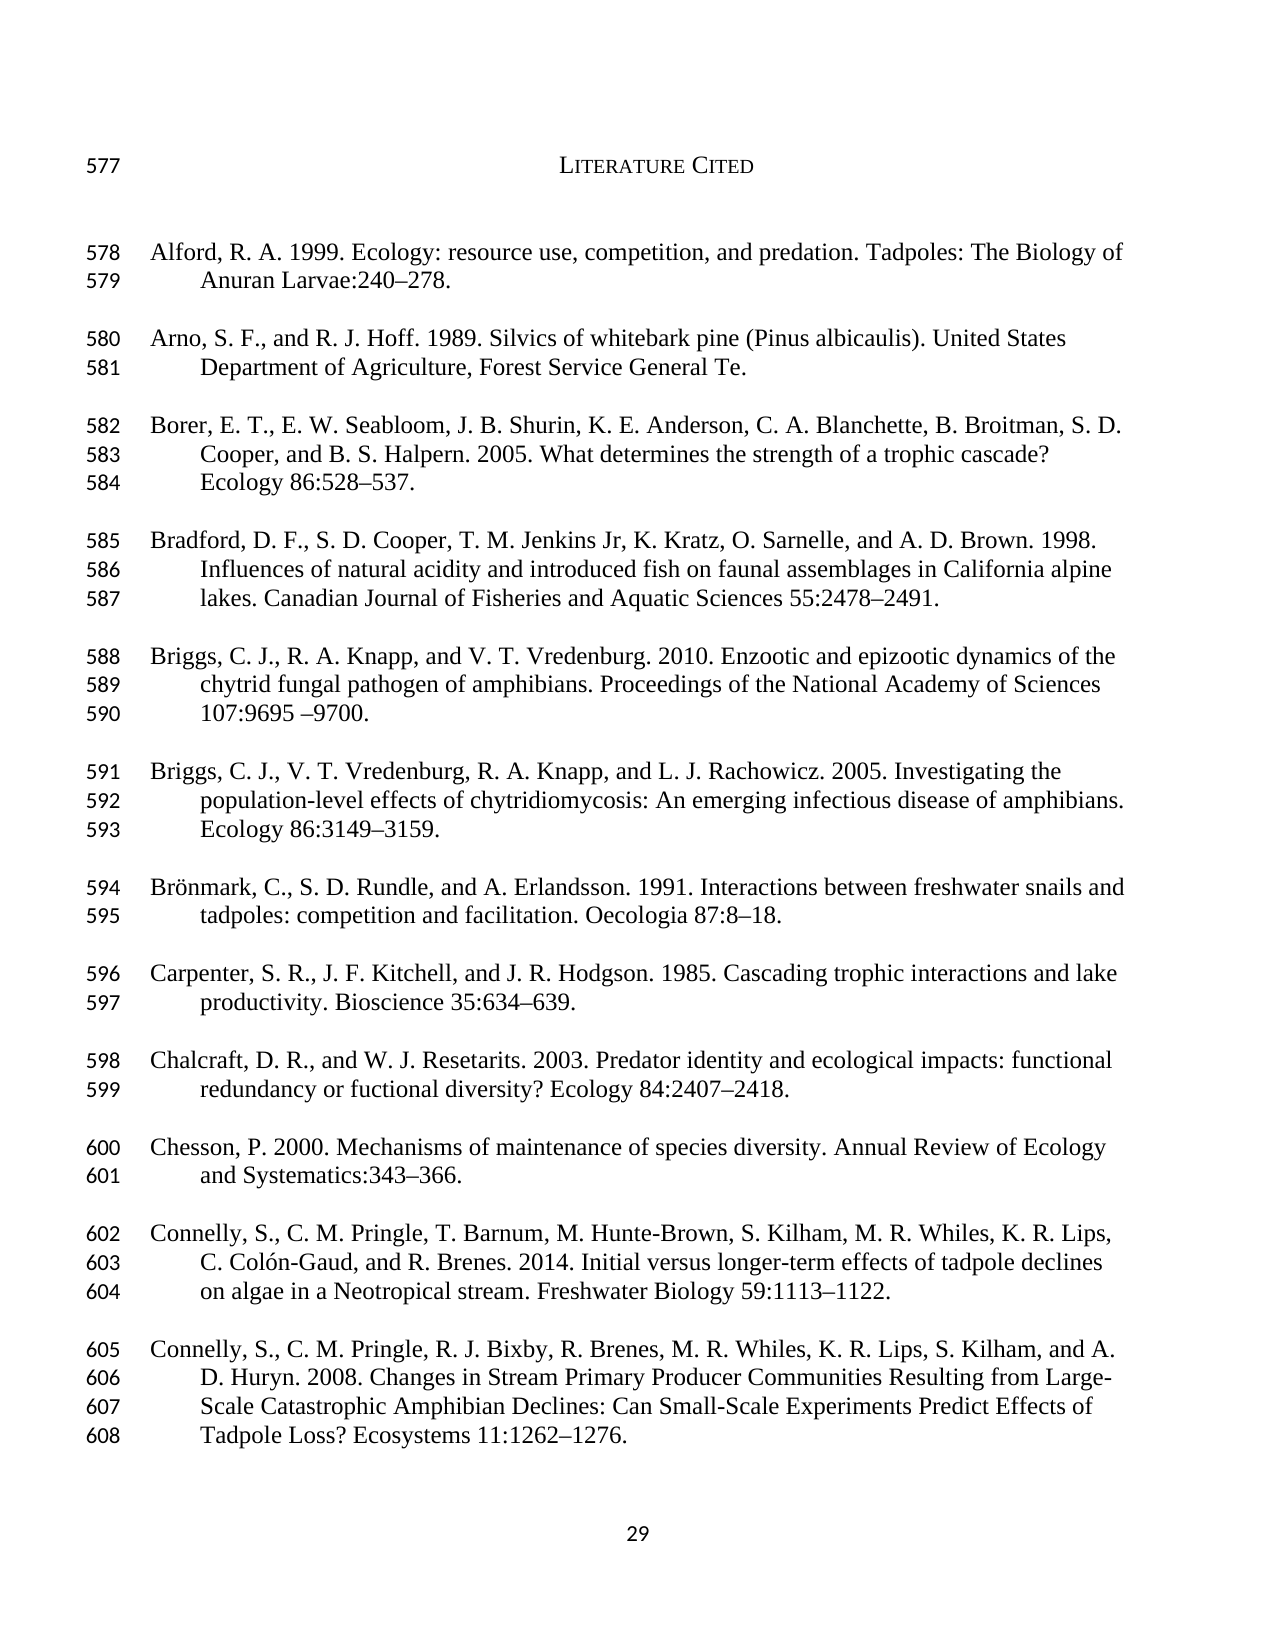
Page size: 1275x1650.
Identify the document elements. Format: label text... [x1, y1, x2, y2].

text Connelly, S., C. M. Pringle, T. Barnum, M. Hunte-Brown, S. Kilham, M. R. Whiles, K. R. Lips, C. Colón-Gaud, and R. Brenes. 2014. Initial versus longer-term effects of tadpole declines on algae in a Neotropical stream. Freshwater Biology 59:1113–1122. [150, 1218, 1125, 1304]
text Arno, S. F., and R. J. Hoff. 1989. Silvics of whitebark pine (Pinus albicaulis). United States Department of Agriculture, Forest Service General Te. [150, 323, 1125, 381]
text Alford, R. A. 1999. Ecology: resource use, competition, and predation. Tadpoles: The Biology of Anuran Larvae:240–278. [150, 237, 1125, 294]
text Literature Cited [150, 150, 1087, 179]
text Briggs, C. J., V. T. Vredenburg, R. A. Knapp, and L. J. Rachowicz. 2005. Investigating the population-level effects of chytridiomycosis: An emerging infectious disease of amphibians. Ecology 86:3149–3159. [150, 756, 1125, 842]
text Carpenter, S. R., J. F. Kitchell, and J. R. Hodgson. 1985. Cascading trophic interactions and lake productivity. Bioscience 35:634–639. [150, 958, 1125, 1016]
text Briggs, C. J., R. A. Knapp, and V. T. Vredenburg. 2010. Enzootic and epizootic dynamics of the chytrid fungal pathogen of amphibians. Proceedings of the National Academy of Sciences 107:9695 –9700. [150, 641, 1125, 727]
text Bradford, D. F., S. D. Cooper, T. M. Jenkins Jr, K. Kratz, O. Sarnelle, and A. D. Brown. 1998. Influences of natural acidity and introduced fish on faunal assemblages in California alpine lakes. Canadian Journal of Fisheries and Aquatic Sciences 55:2478–2491. [150, 525, 1125, 612]
text Chesson, P. 2000. Mechanisms of maintenance of species diversity. Annual Review of Ecology and Systematics:343–366. [150, 1132, 1125, 1189]
text Brönmark, C., S. D. Rundle, and A. Erlandsson. 1991. Interactions between freshwater snails and tadpoles: competition and facilitation. Oecologia 87:8–18. [150, 872, 1125, 929]
text Borer, E. T., E. W. Seabloom, J. B. Shurin, K. E. Anderson, C. A. Blanchette, B. Broitman, S. D. Cooper, and B. S. Halpern. 2005. What determines the strength of a trophic cascade? Ecology 86:528–537. [150, 410, 1125, 496]
text Chalcraft, D. R., and W. J. Resetarits. 2003. Predator identity and ecological impacts: functional redundancy or fuctional diversity? Ecology 84:2407–2418. [150, 1045, 1125, 1102]
text Connelly, S., C. M. Pringle, R. J. Bixby, R. Brenes, M. R. Whiles, K. R. Lips, S. Kilham, and A. D. Huryn. 2008. Changes in Stream Primary Producer Communities Resulting from Large-Scale Catastrophic Amphibian Declines: Can Small-Scale Experiments Predict Effects of Tadpole Loss? Ecosystems 11:1262–1276. [150, 1334, 1125, 1449]
